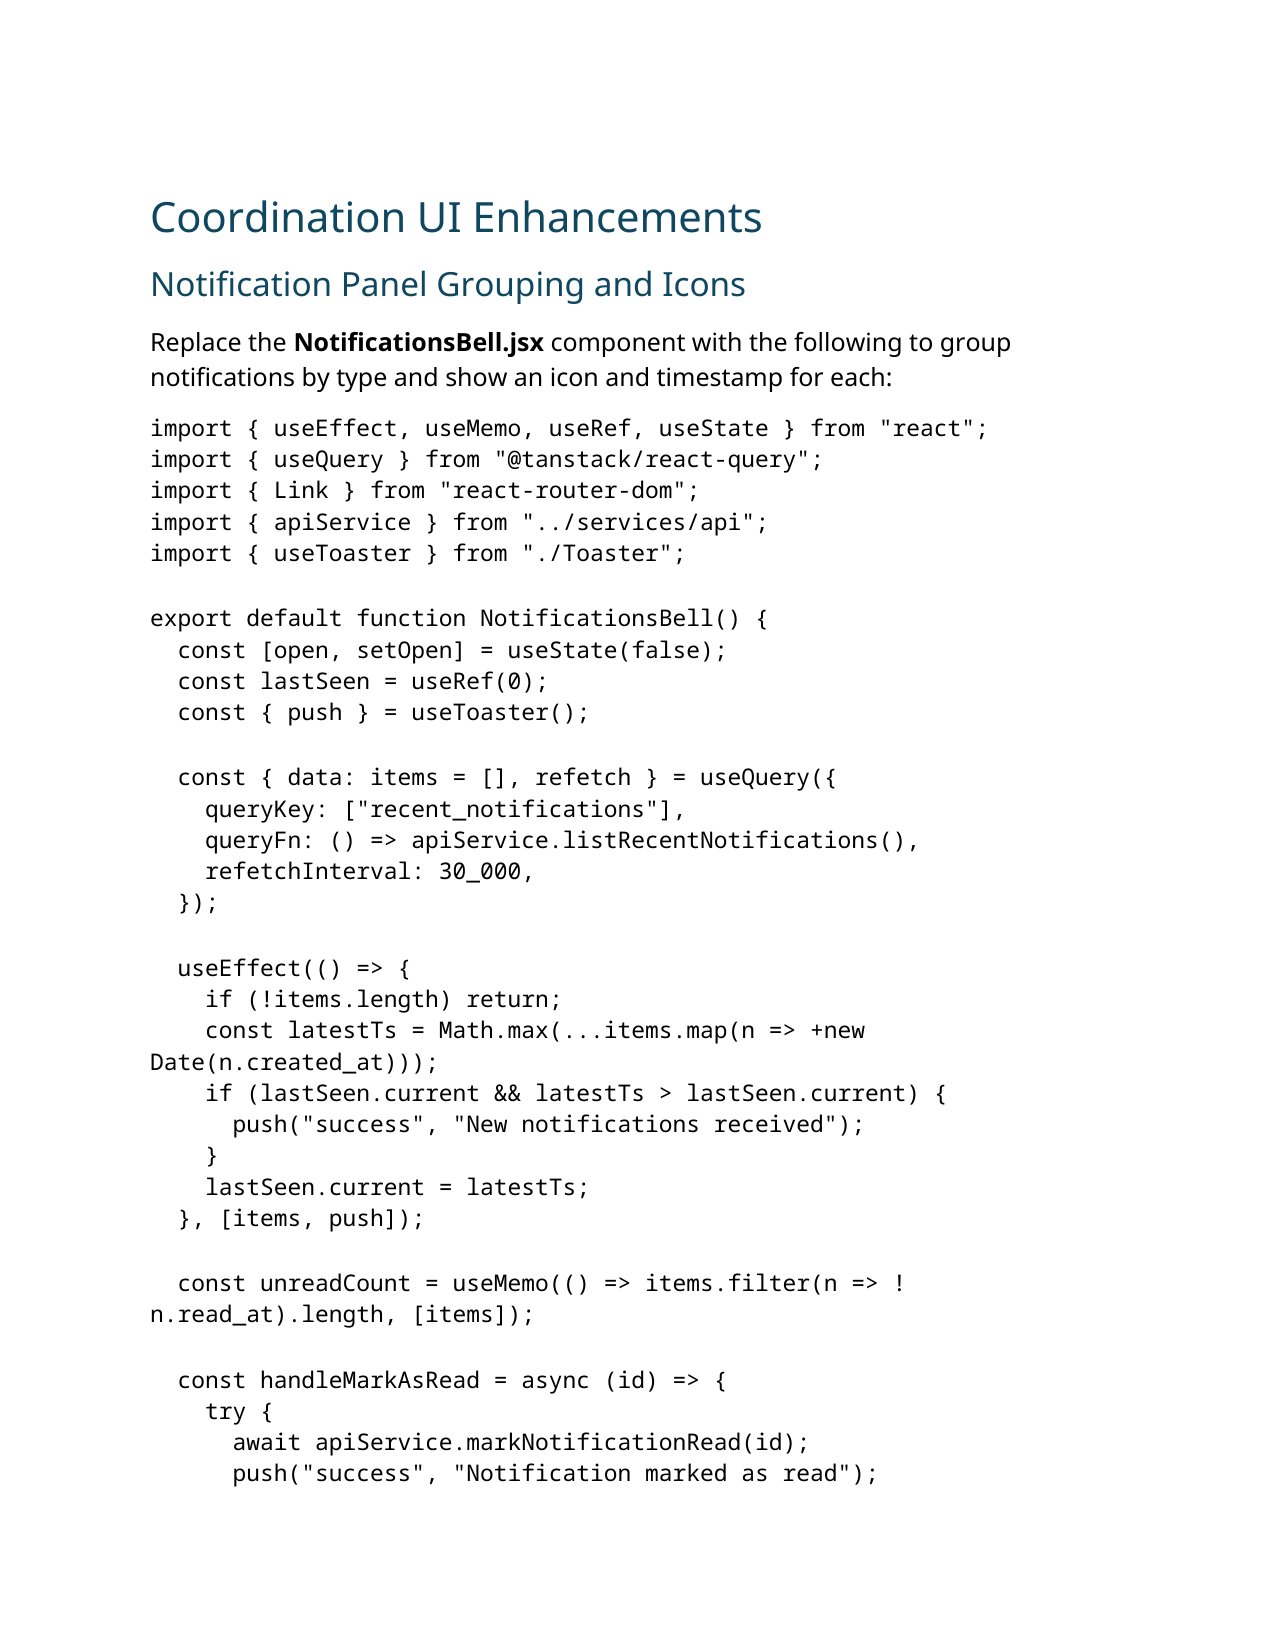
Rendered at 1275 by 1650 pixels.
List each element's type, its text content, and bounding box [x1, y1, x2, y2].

text Replace the NotificationsBell.jsx component with the following to group notifications by type and show an icon and timestamp for each: [150, 325, 1125, 393]
subtitle Coordination UI Enhancements [150, 187, 1125, 244]
subtitle Notification Panel Grouping and Icons [150, 261, 1125, 306]
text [150, 412, 1125, 1488]
